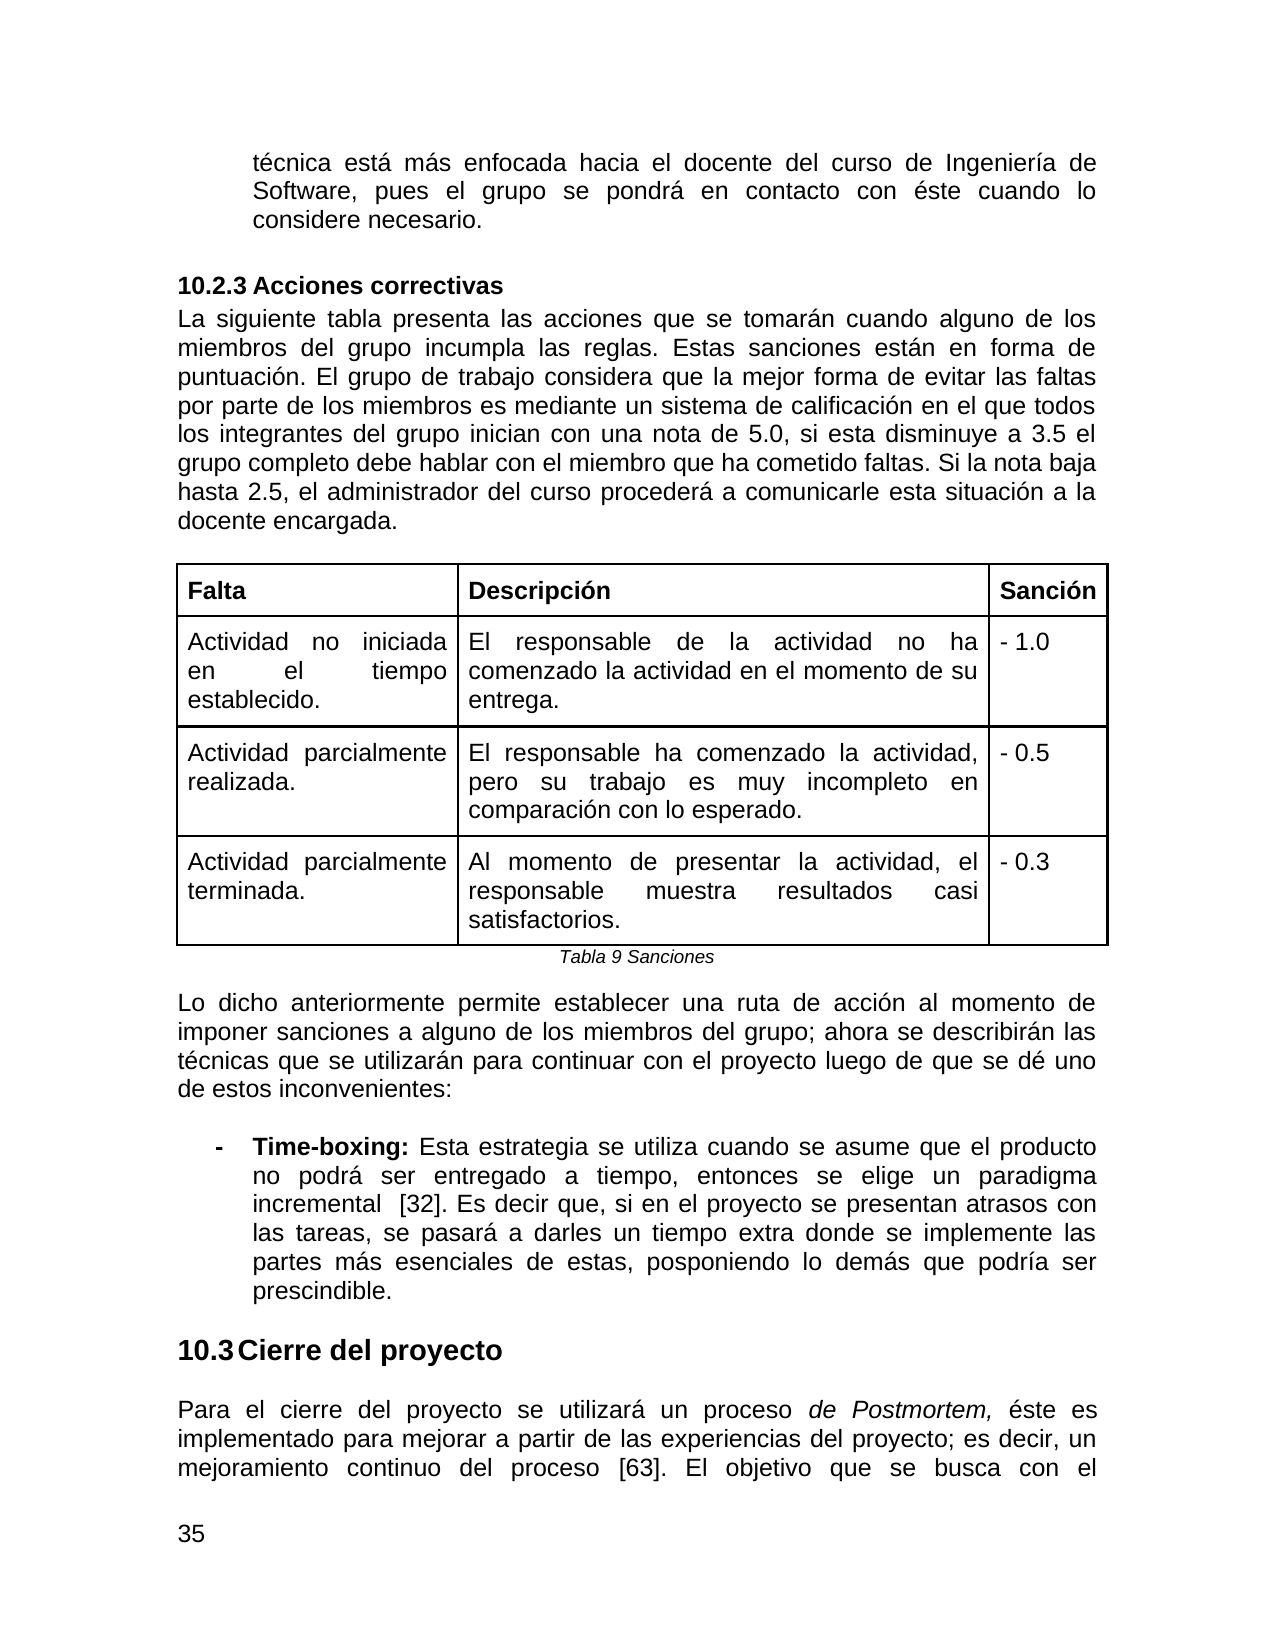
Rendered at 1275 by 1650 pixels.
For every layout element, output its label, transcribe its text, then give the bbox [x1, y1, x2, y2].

table_cell Al momento de presentar la actividad, el responsable muestra resultados casi satisfactorios. [459, 837, 988, 944]
subtitle Cierre del proyecto [177, 1333, 1098, 1367]
table_header Descripción [459, 565, 988, 615]
table_cell Actividad parcialmente realizada. [178, 728, 457, 834]
table_header Sanción [990, 565, 1106, 615]
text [177, 1396, 1098, 1482]
subtitle Acciones correctivas [177, 271, 1098, 300]
text La siguiente tabla presenta las acciones que se tomarán cuando alguno de los miembros del grupo incumpla las reglas. Estas sanciones están en forma de puntuación. El grupo de trabajo considera que la mejor forma de evitar las faltas por parte de los miembros es mediante un sistema de calificación en el que todos los integrantes del grupo inician con una nota de 5.0, si esta disminuye a 3.5 el grupo completo debe hablar con el miembro que ha cometido faltas. Si la nota baja hasta 2.5, el administrador del curso procederá a comunicarle esta situación a la docente encargada. [177, 304, 1098, 534]
table_cell Actividad parcialmente terminada. [178, 837, 457, 944]
table_cell El responsable ha comenzado la actividad, pero su trabajo es muy incompleto en comparación con lo esperado. [459, 728, 988, 834]
table_header Falta [178, 565, 457, 615]
table_cell El responsable de la actividad no ha comenzado la actividad en el momento de su entrega. [459, 617, 988, 725]
table_cell - 0.3 [990, 837, 1106, 944]
text Lo dicho anteriormente permite establecer una ruta de acción al momento de imponer sanciones a alguno de los miembros del grupo; ahora se describirán las técnicas que se utilizarán para continuar con el proyecto luego de que se dé uno de estos inconvenientes: [177, 988, 1098, 1103]
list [215, 148, 1098, 234]
text Tabla 9 Sanciones [177, 946, 1098, 967]
table_cell Actividad no iniciada en el tiempo establecido. [178, 617, 457, 725]
list Time-boxing: Esta estrategia se utiliza cuando se asume que el producto no podrá ser entregado a tiempo, entonces se elige un paradigma incremental [32]. Es decir que, si en el proyecto se presentan atrasos con las tareas, se pasará a darles un tiempo extra donde se implemente las partes más esenciales de estas, posponiendo lo demás que podría ser prescindible. [215, 1132, 1098, 1304]
table_cell - 1.0 [990, 617, 1106, 725]
table_cell - 0.5 [990, 728, 1106, 834]
